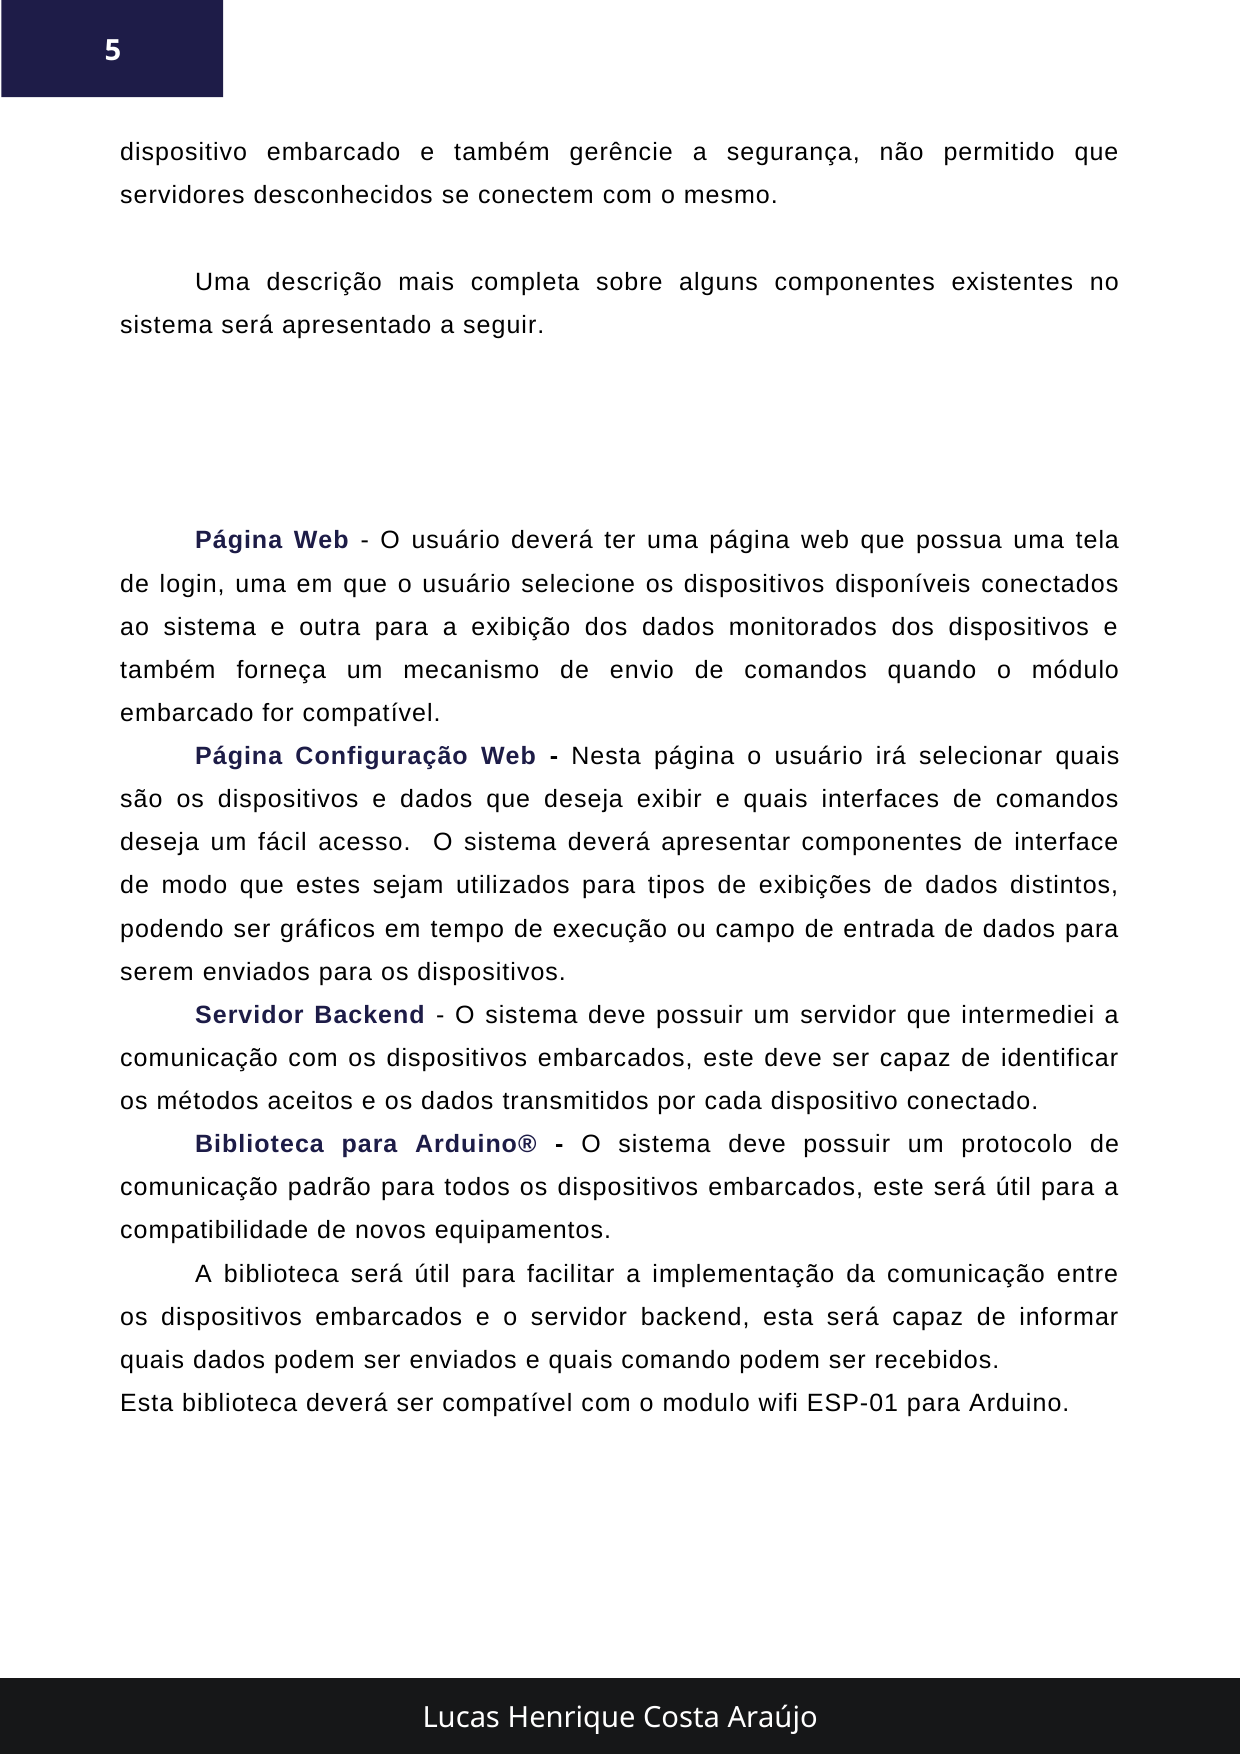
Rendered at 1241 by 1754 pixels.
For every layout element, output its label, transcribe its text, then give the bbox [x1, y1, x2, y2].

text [120, 137, 1120, 209]
text Esta biblioteca deverá ser compatível com o modulo wifi ESP-01 para Arduino. [120, 1388, 1120, 1417]
text Biblioteca para Arduino® - O sistema deve possuir um protocolo de comunicação padrão para todos os dispositivos embarcados, este será útil para a compatibilidade de novos equipamentos. [120, 1129, 1120, 1244]
text A biblioteca será útil para facilitar a implementação da comunicação entre os dispositivos embarcados e o servidor backend, esta será capaz de informar quais dados podem ser enviados e quais comando podem ser recebidos. [120, 1258, 1120, 1373]
text Página Configuração Web - Nesta página o usuário irá selecionar quais são os dispositivos e dados que deseja exibir e quais interfaces de comandos deseja um fácil acesso. O sistema deverá apresentar componentes de interface de modo que estes sejam utilizados para tipos de exibições de dados distintos, podendo ser gráficos em tempo de execução ou campo de entrada de dados para serem enviados para os dispositivos. [120, 741, 1120, 985]
text Servidor Backend - O sistema deve possuir um servidor que intermediei a comunicação com os dispositivos embarcados, este deve ser capaz de identificar os métodos aceitos e os dados transmitidos por cada dispositivo conectado. [120, 1000, 1120, 1115]
text Página Web - O usuário deverá ter uma página web que possua uma tela de login, uma em que o usuário selecione os dispositivos disponíveis conectados ao sistema e outra para a exibição dos dados monitorados dos dispositivos e também forneça um mecanismo de envio de comandos quando o módulo embarcado for compatível. [120, 525, 1120, 727]
text Uma descrição mais completa sobre alguns componentes existentes no sistema será apresentado a seguir. [120, 267, 1120, 338]
